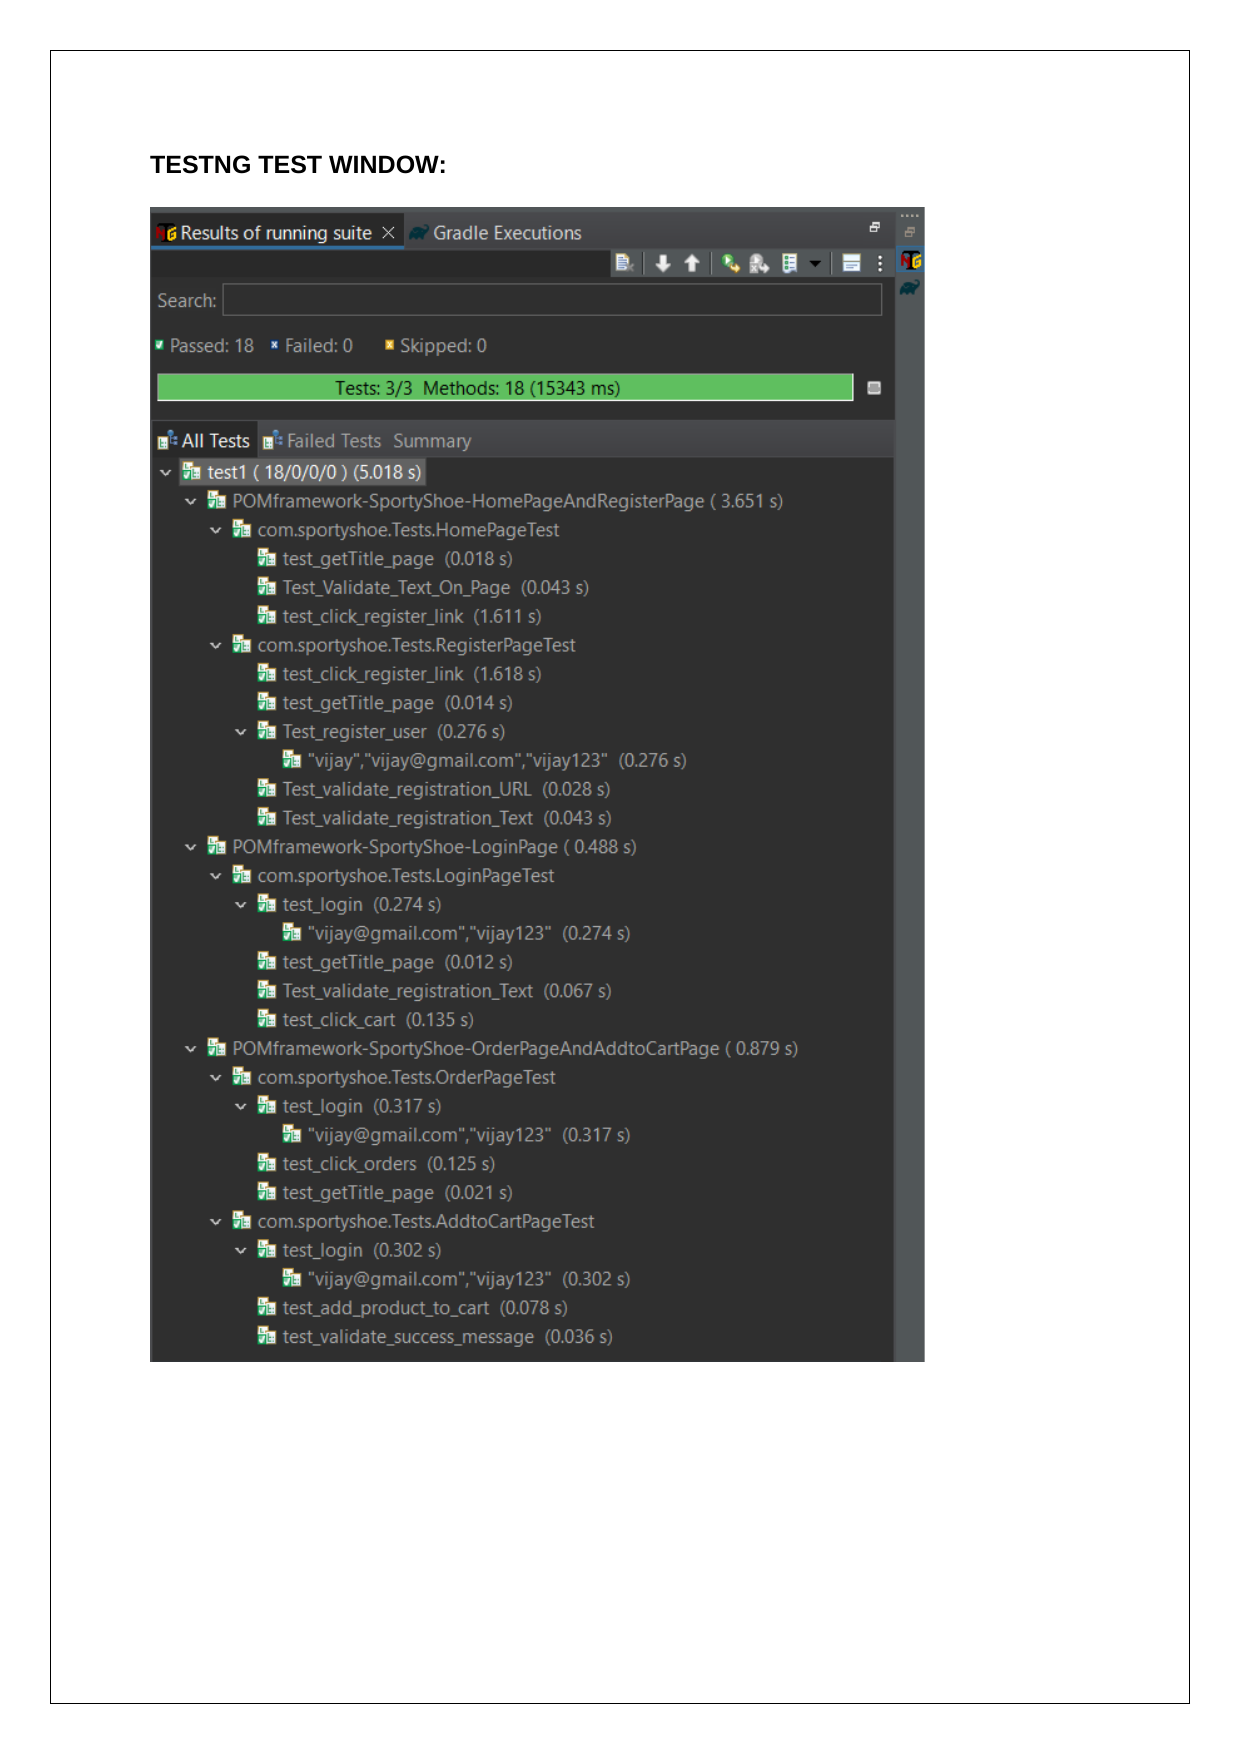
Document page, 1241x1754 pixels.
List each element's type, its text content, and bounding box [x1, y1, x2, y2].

picture [150, 207, 925, 1362]
text TESTNG TEST WINDOW: [150, 150, 1090, 179]
